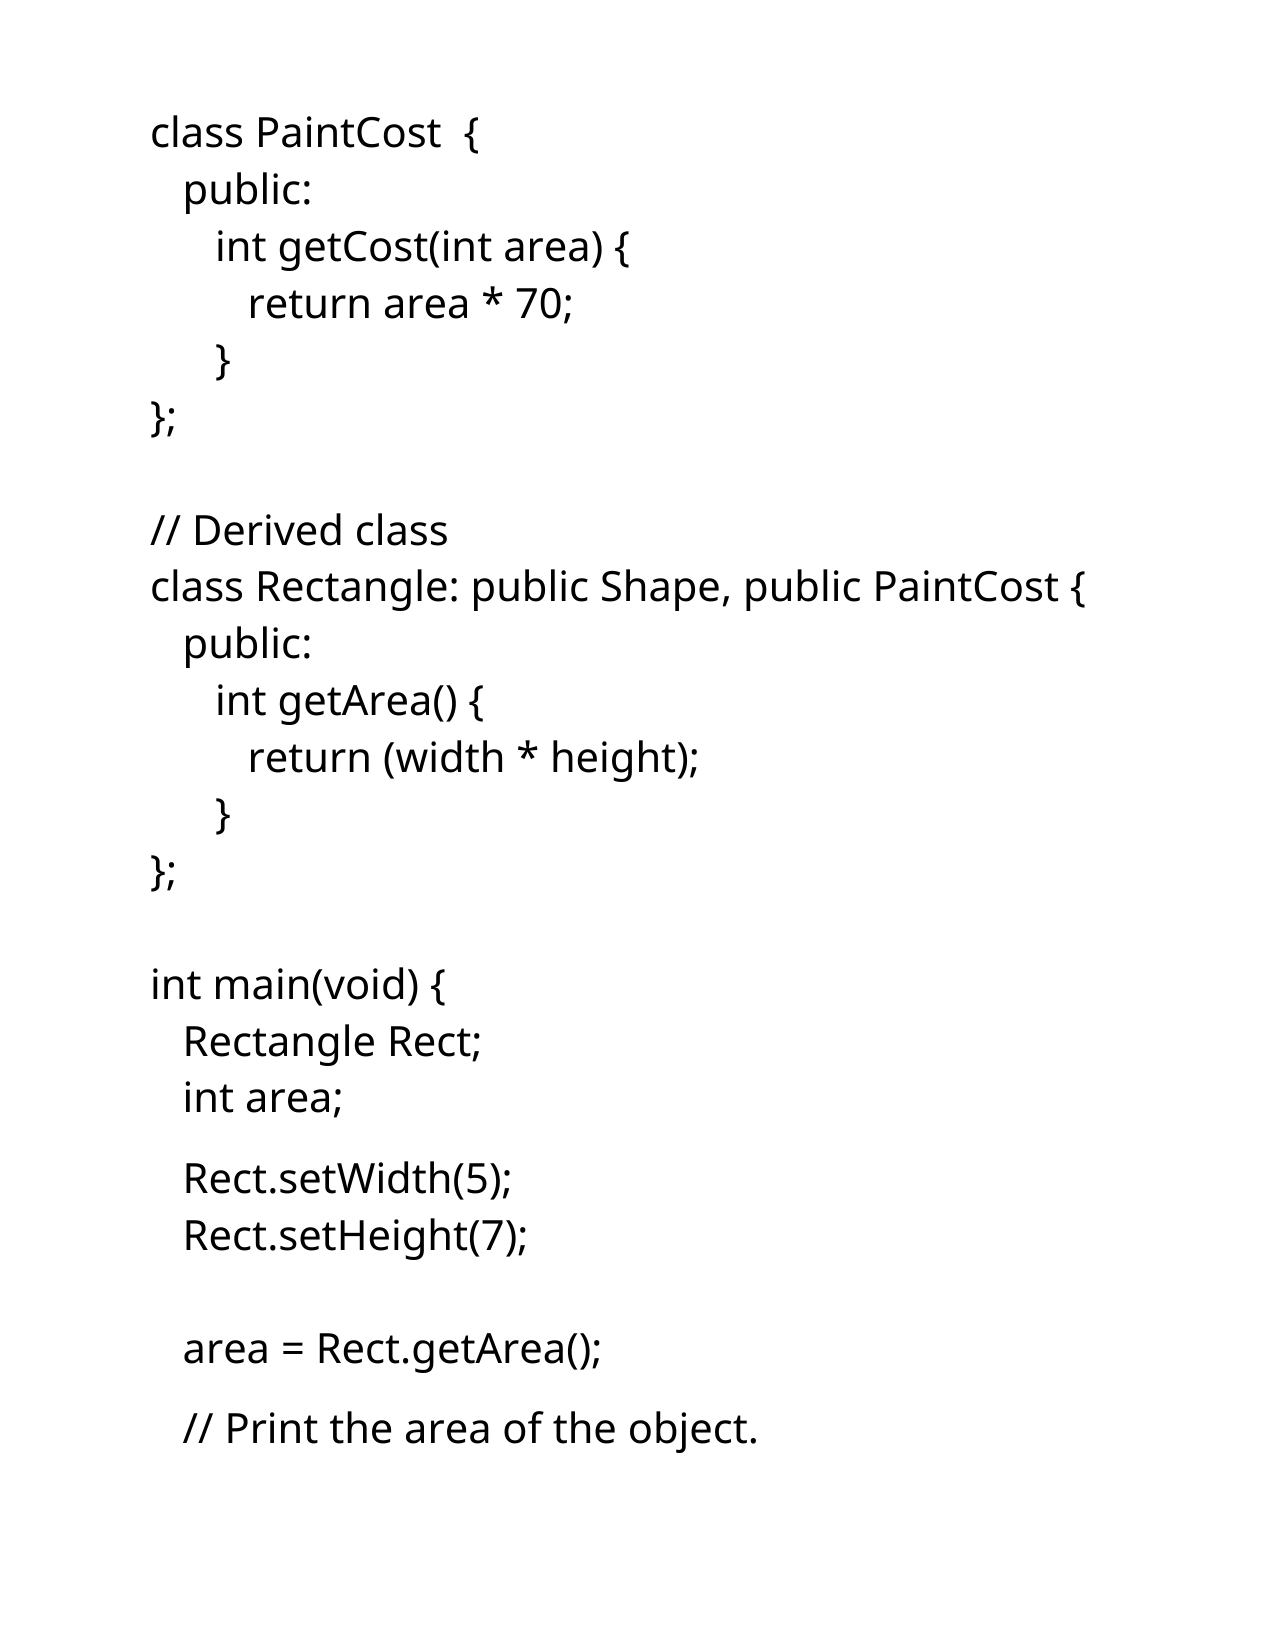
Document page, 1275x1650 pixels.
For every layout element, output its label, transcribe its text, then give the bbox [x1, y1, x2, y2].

text class Rectangle: public Shape, public PaintCost { [150, 557, 1125, 614]
text int getCost(int area) { [150, 217, 1125, 273]
text }; [150, 841, 1125, 898]
text Rectangle Rect; [150, 1011, 1125, 1068]
text int main(void) { [150, 955, 1125, 1011]
text } [150, 330, 1125, 387]
text return area * 70; [150, 273, 1125, 330]
text Rect.setWidth(5); [150, 1149, 1125, 1205]
text Rect.setHeight(7); [150, 1205, 1125, 1262]
text public: [150, 614, 1125, 671]
text return (width * height); [150, 728, 1125, 784]
text }; [150, 387, 1125, 444]
text // Derived class [150, 501, 1125, 557]
text int getArea() { [150, 671, 1125, 728]
text } [150, 784, 1125, 841]
text public: [150, 160, 1125, 217]
text int area; [150, 1068, 1125, 1125]
text class PaintCost { [150, 103, 1125, 160]
text area = Rect.getArea(); [150, 1319, 1125, 1376]
text // Print the area of the object. [150, 1399, 1125, 1456]
